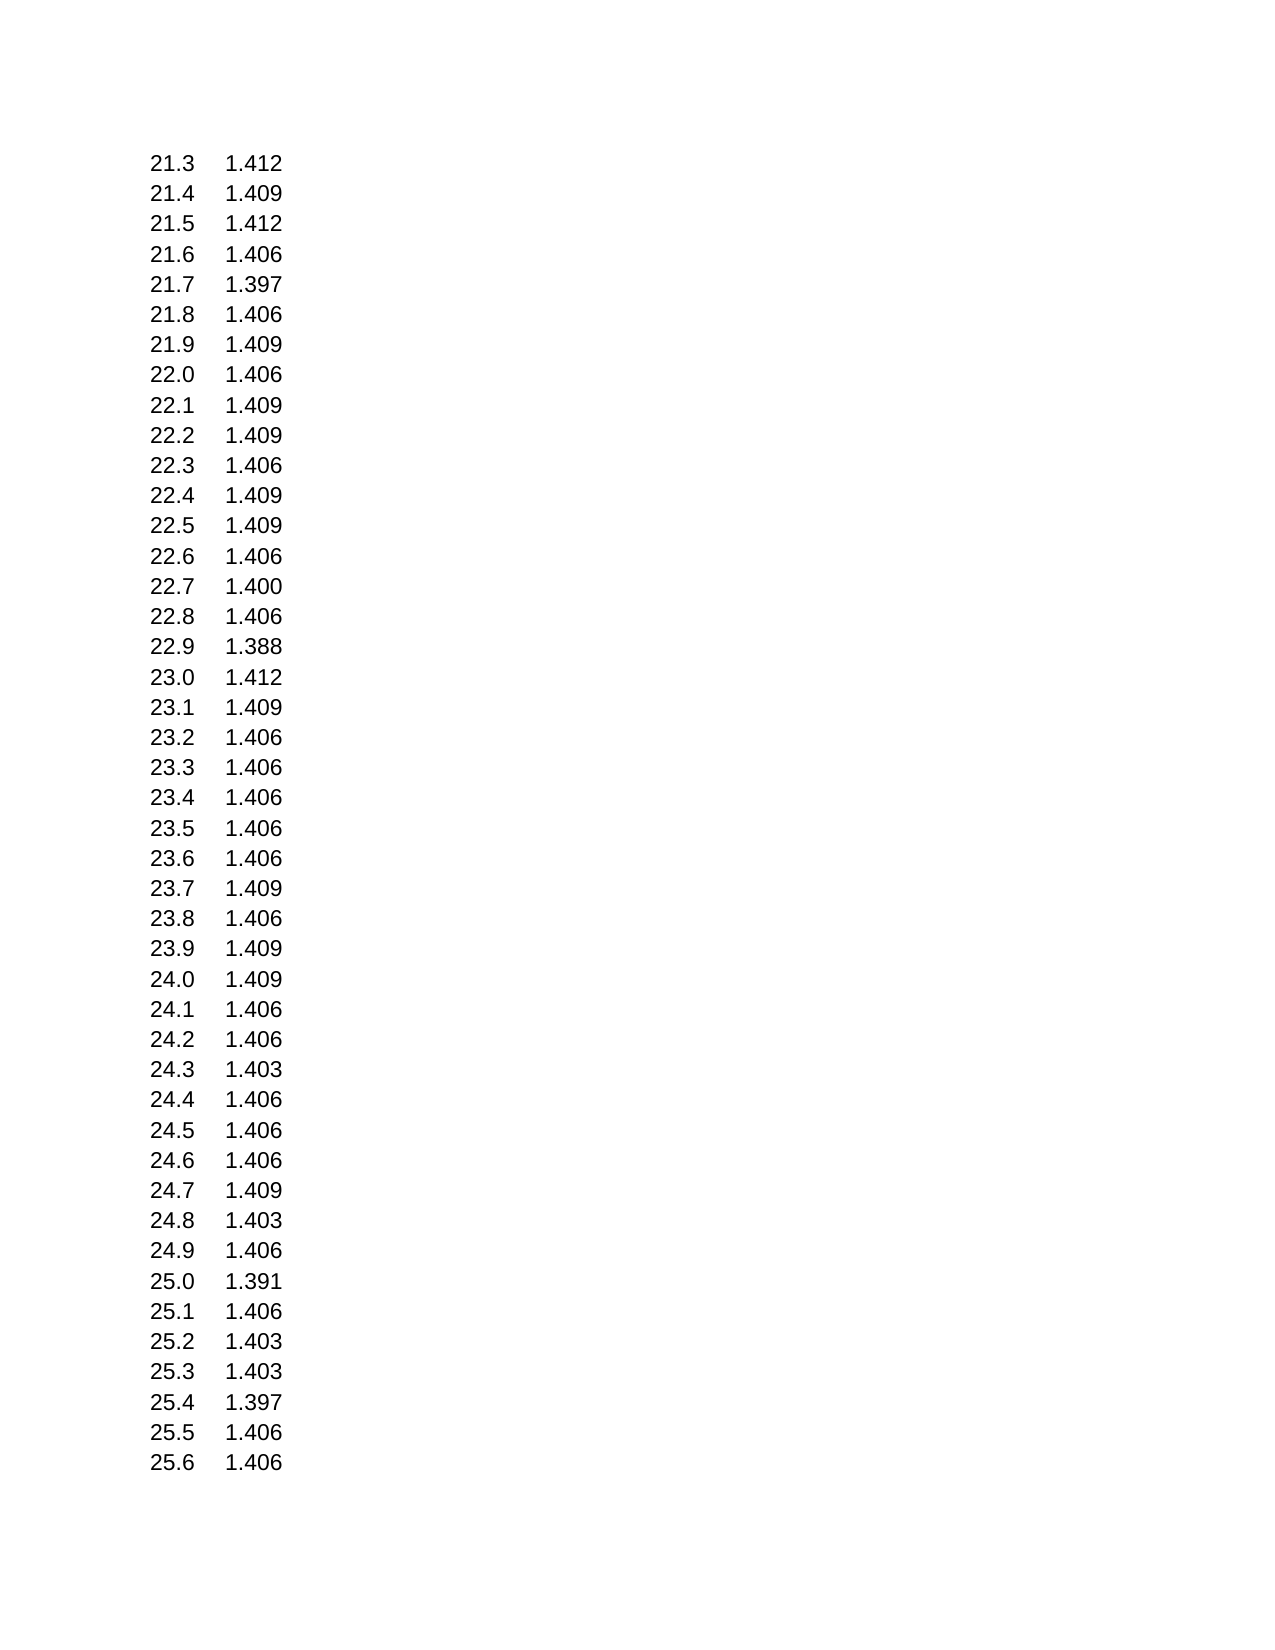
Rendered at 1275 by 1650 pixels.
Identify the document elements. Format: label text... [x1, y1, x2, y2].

text 25.3 1.403 [150, 1358, 1125, 1385]
text 23.0 1.412 [150, 663, 1125, 690]
text 23.6 1.406 [150, 845, 1125, 871]
text 21.8 1.406 [150, 301, 1125, 327]
text 23.8 1.406 [150, 905, 1125, 932]
text 24.1 1.406 [150, 996, 1125, 1022]
text 24.4 1.406 [150, 1086, 1125, 1113]
text 24.6 1.406 [150, 1147, 1125, 1173]
text 24.0 1.409 [150, 966, 1125, 992]
text 21.7 1.397 [150, 271, 1125, 297]
text 22.4 1.409 [150, 482, 1125, 509]
text 22.8 1.406 [150, 603, 1125, 629]
text 25.6 1.406 [150, 1449, 1125, 1475]
text 22.5 1.409 [150, 512, 1125, 539]
text 23.4 1.406 [150, 784, 1125, 811]
text 23.3 1.406 [150, 754, 1125, 781]
text 24.2 1.406 [150, 1026, 1125, 1052]
text 24.5 1.406 [150, 1117, 1125, 1143]
text 22.6 1.406 [150, 543, 1125, 569]
text 24.9 1.406 [150, 1237, 1125, 1264]
text 22.1 1.409 [150, 392, 1125, 418]
text 22.7 1.400 [150, 573, 1125, 599]
text 24.3 1.403 [150, 1056, 1125, 1083]
text 23.5 1.406 [150, 814, 1125, 841]
text 22.9 1.388 [150, 633, 1125, 660]
text 23.2 1.406 [150, 724, 1125, 750]
text 22.0 1.406 [150, 361, 1125, 388]
text 25.2 1.403 [150, 1328, 1125, 1354]
text 22.3 1.406 [150, 452, 1125, 478]
text 25.1 1.406 [150, 1298, 1125, 1324]
text 21.4 1.409 [150, 180, 1125, 207]
text 21.5 1.412 [150, 210, 1125, 237]
text 24.8 1.403 [150, 1207, 1125, 1234]
text 21.9 1.409 [150, 331, 1125, 358]
text 23.7 1.409 [150, 875, 1125, 901]
text 25.4 1.397 [150, 1388, 1125, 1415]
text 24.7 1.409 [150, 1177, 1125, 1203]
text 25.0 1.391 [150, 1268, 1125, 1294]
text 23.1 1.409 [150, 694, 1125, 720]
text 25.5 1.406 [150, 1419, 1125, 1445]
text 21.6 1.406 [150, 241, 1125, 267]
text 22.2 1.409 [150, 422, 1125, 448]
text 21.3 1.412 [150, 150, 1125, 176]
text 23.9 1.409 [150, 935, 1125, 962]
